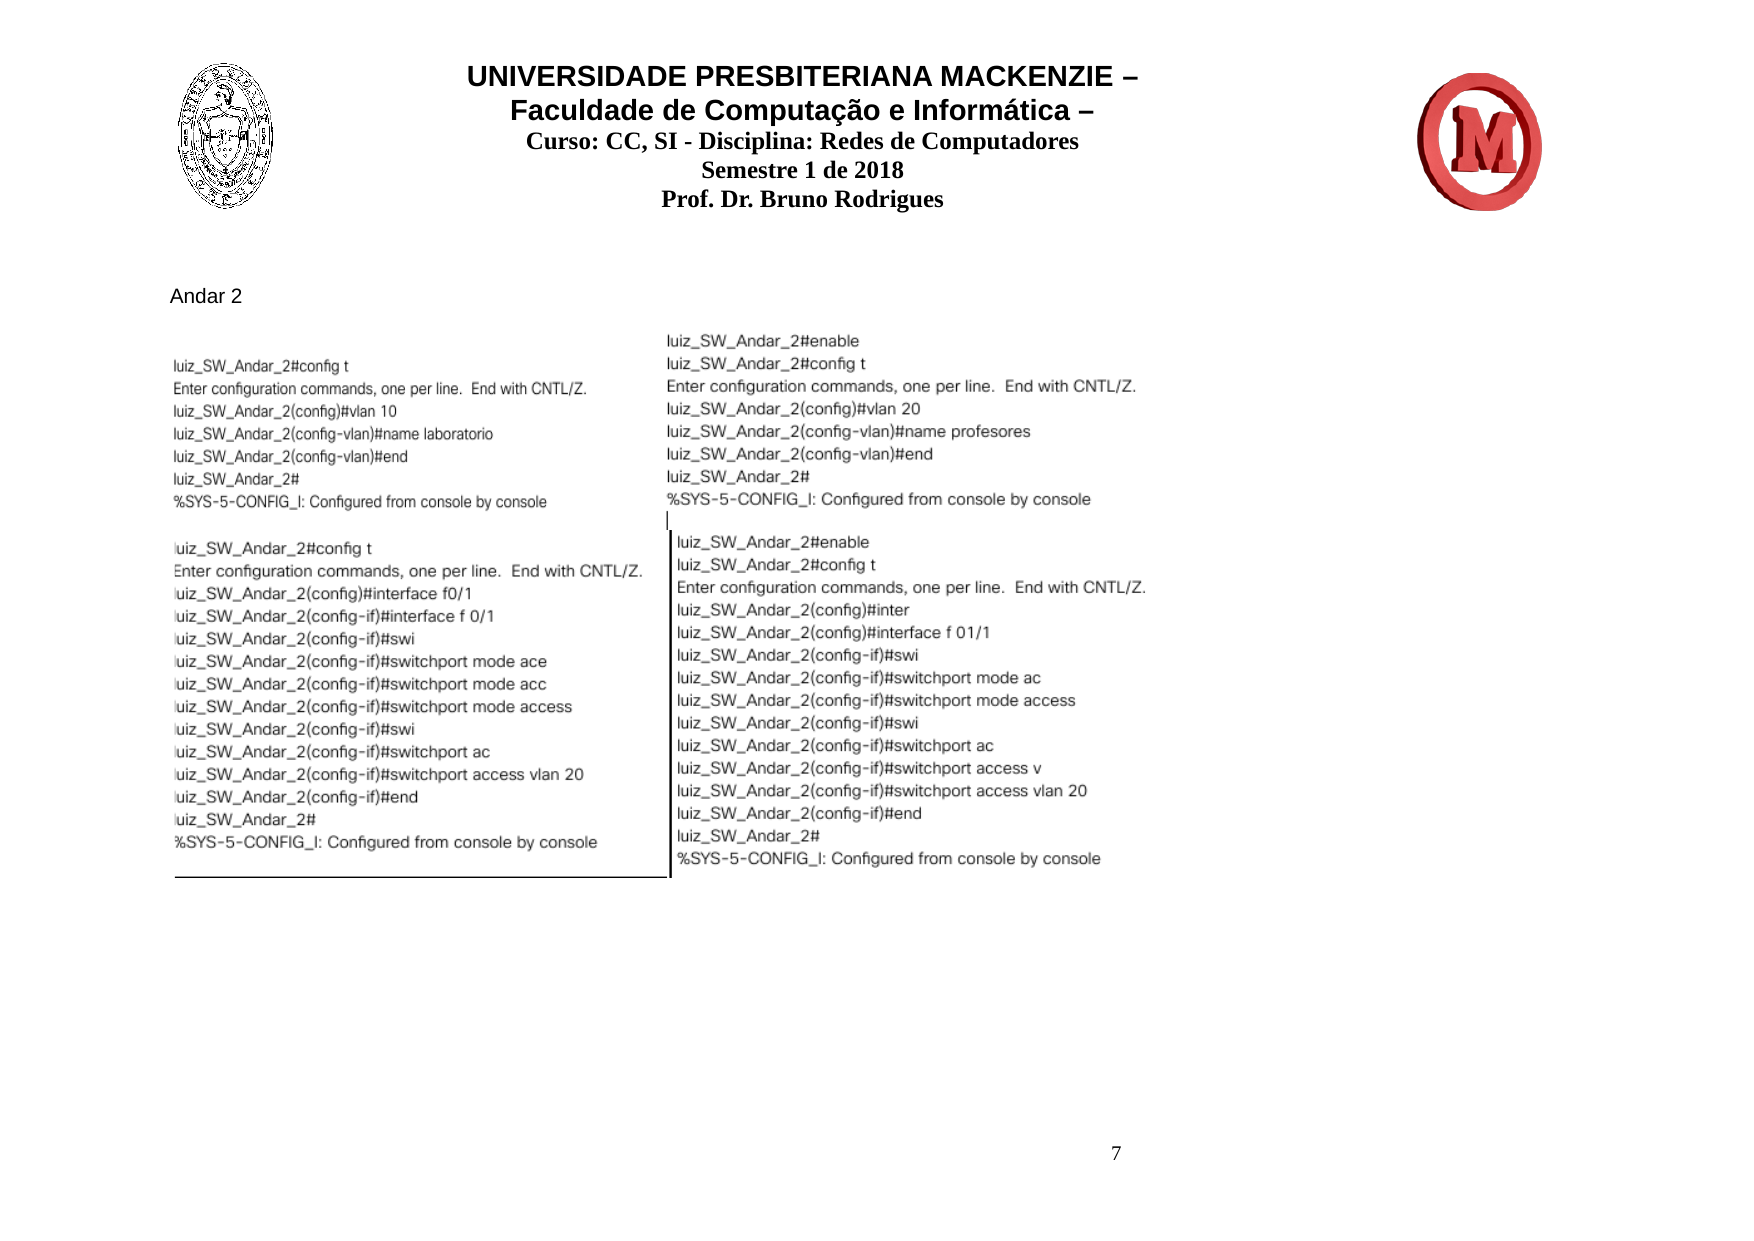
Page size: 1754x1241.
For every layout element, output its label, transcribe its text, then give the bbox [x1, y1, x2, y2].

picture [1411, 73, 1549, 211]
picture [171, 59, 276, 211]
text Andar 2 [169, 283, 1679, 307]
picture [169, 320, 1194, 878]
